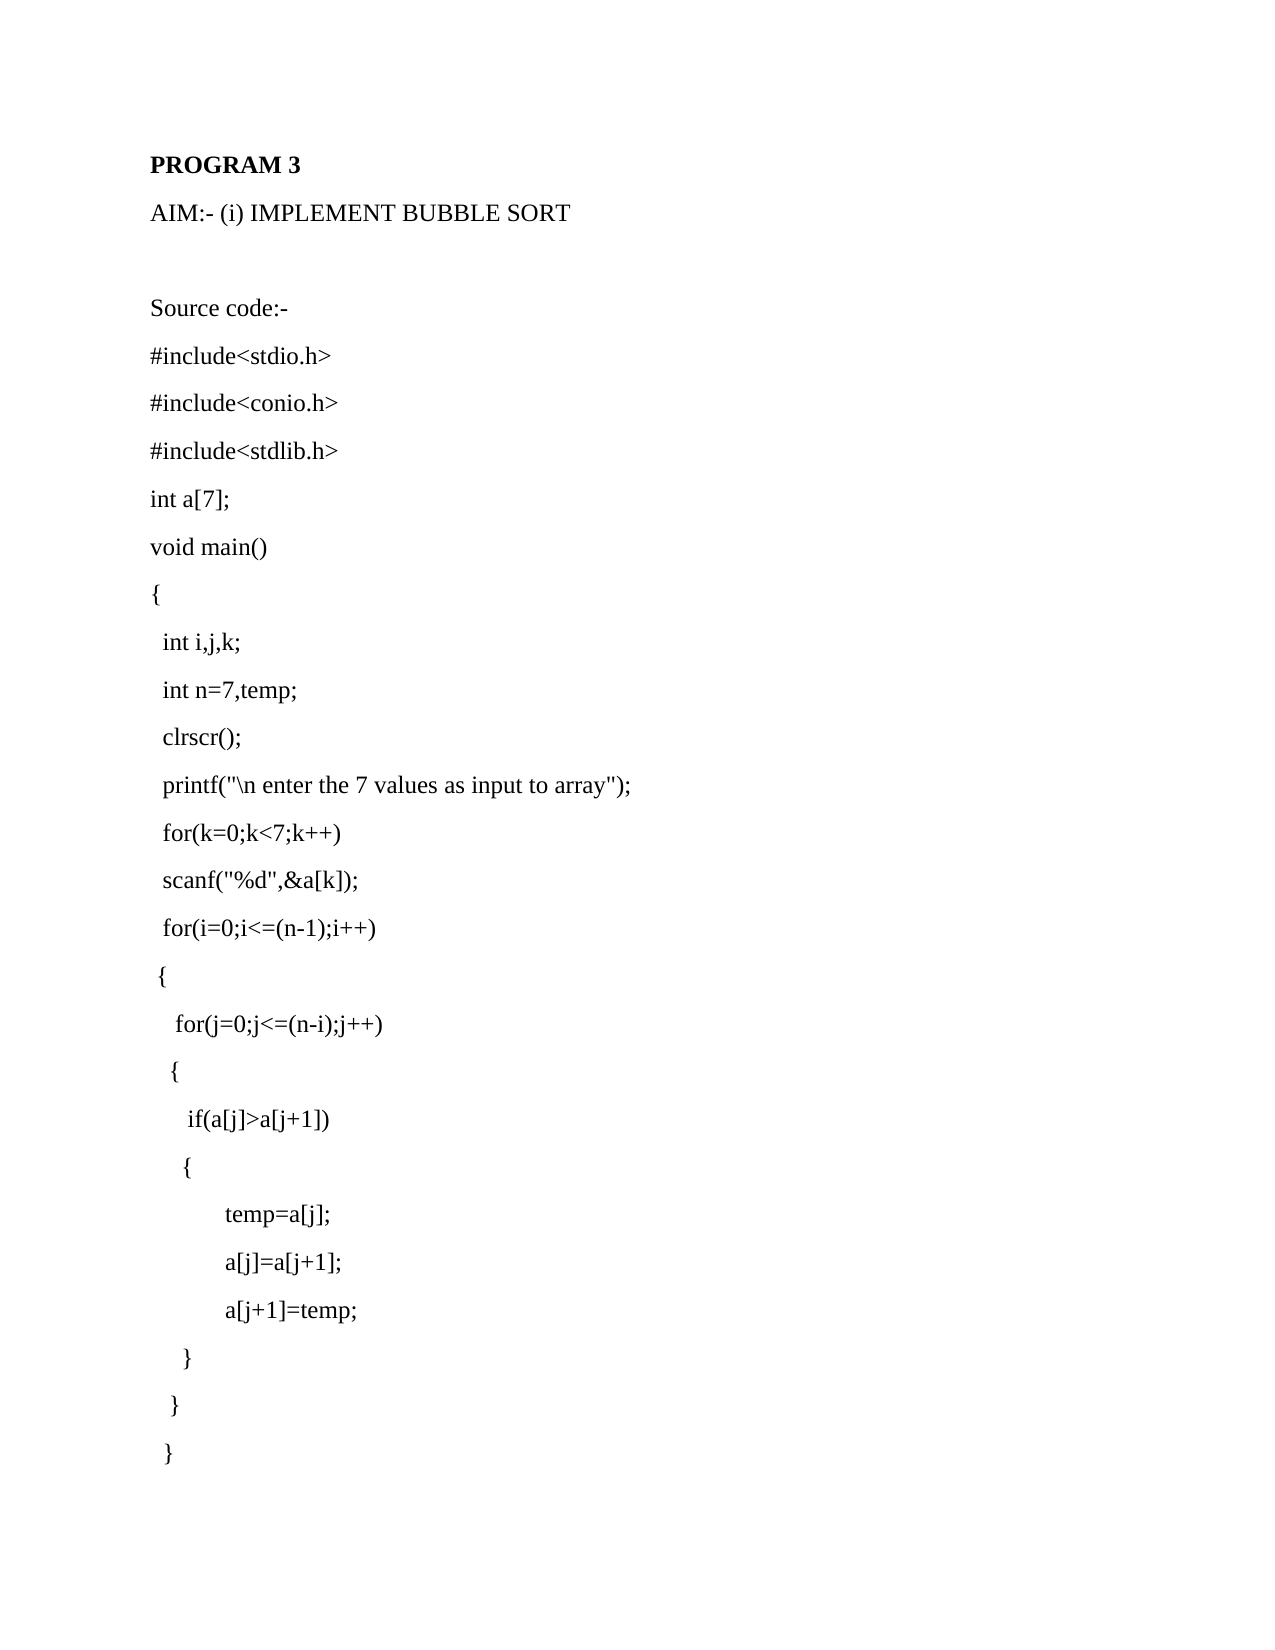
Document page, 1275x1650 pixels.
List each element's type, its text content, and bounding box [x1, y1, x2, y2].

text int a[7]; [150, 484, 1125, 513]
text a[j]=a[j+1]; [150, 1247, 1125, 1276]
text temp=a[j]; [150, 1199, 1125, 1228]
text int i,j,k; [150, 627, 1125, 656]
text #include<stdio.h> [150, 341, 1125, 369]
text int n=7,temp; [150, 675, 1125, 703]
text #include<stdlib.h> [150, 436, 1125, 465]
text clrscr(); [150, 722, 1125, 751]
text } [150, 1438, 1125, 1467]
text a[j+1]=temp; [150, 1295, 1125, 1324]
text AIM:- (i) IMPLEMENT BUBBLE SORT [150, 198, 1125, 226]
text for(k=0;k<7;k++) [150, 818, 1125, 847]
text { [150, 579, 1125, 608]
text { [150, 1056, 1125, 1085]
text #include<conio.h> [150, 388, 1125, 417]
text printf("\n enter the 7 values as input to array"); [150, 770, 1125, 799]
text } [150, 1343, 1125, 1371]
text Source code:- [150, 293, 1125, 322]
text { [150, 961, 1125, 990]
text PROGRAM 3 [150, 150, 1125, 179]
text void main() [150, 532, 1125, 560]
text } [150, 1390, 1125, 1419]
text for(j=0;j<=(n-i);j++) [150, 1009, 1125, 1037]
text if(a[j]>a[j+1]) [150, 1104, 1125, 1133]
text { [150, 1152, 1125, 1181]
text scanf("%d",&a[k]); [150, 866, 1125, 894]
text for(i=0;i<=(n-1);i++) [150, 913, 1125, 942]
